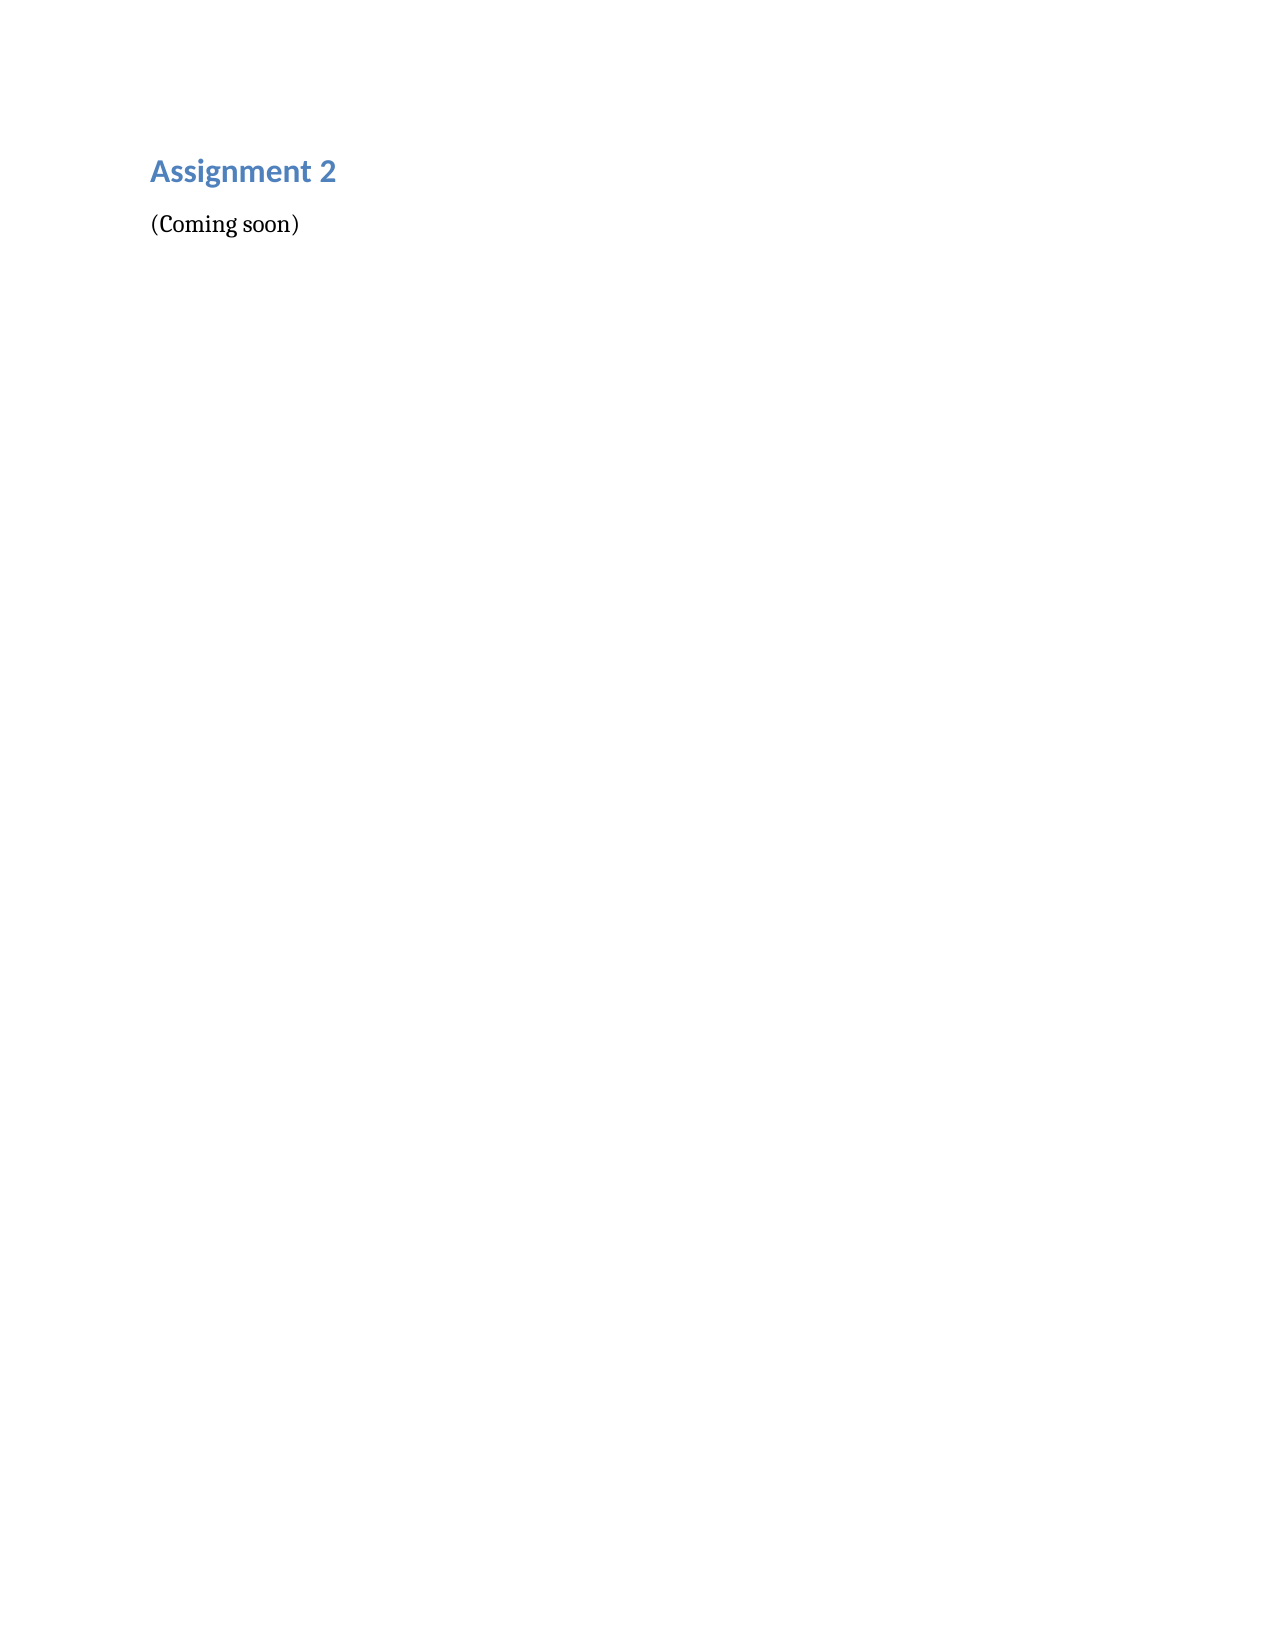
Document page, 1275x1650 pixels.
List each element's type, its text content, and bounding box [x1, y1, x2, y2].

subtitle Assignment 2 [150, 150, 1125, 191]
text (Coming soon) [150, 209, 1125, 238]
